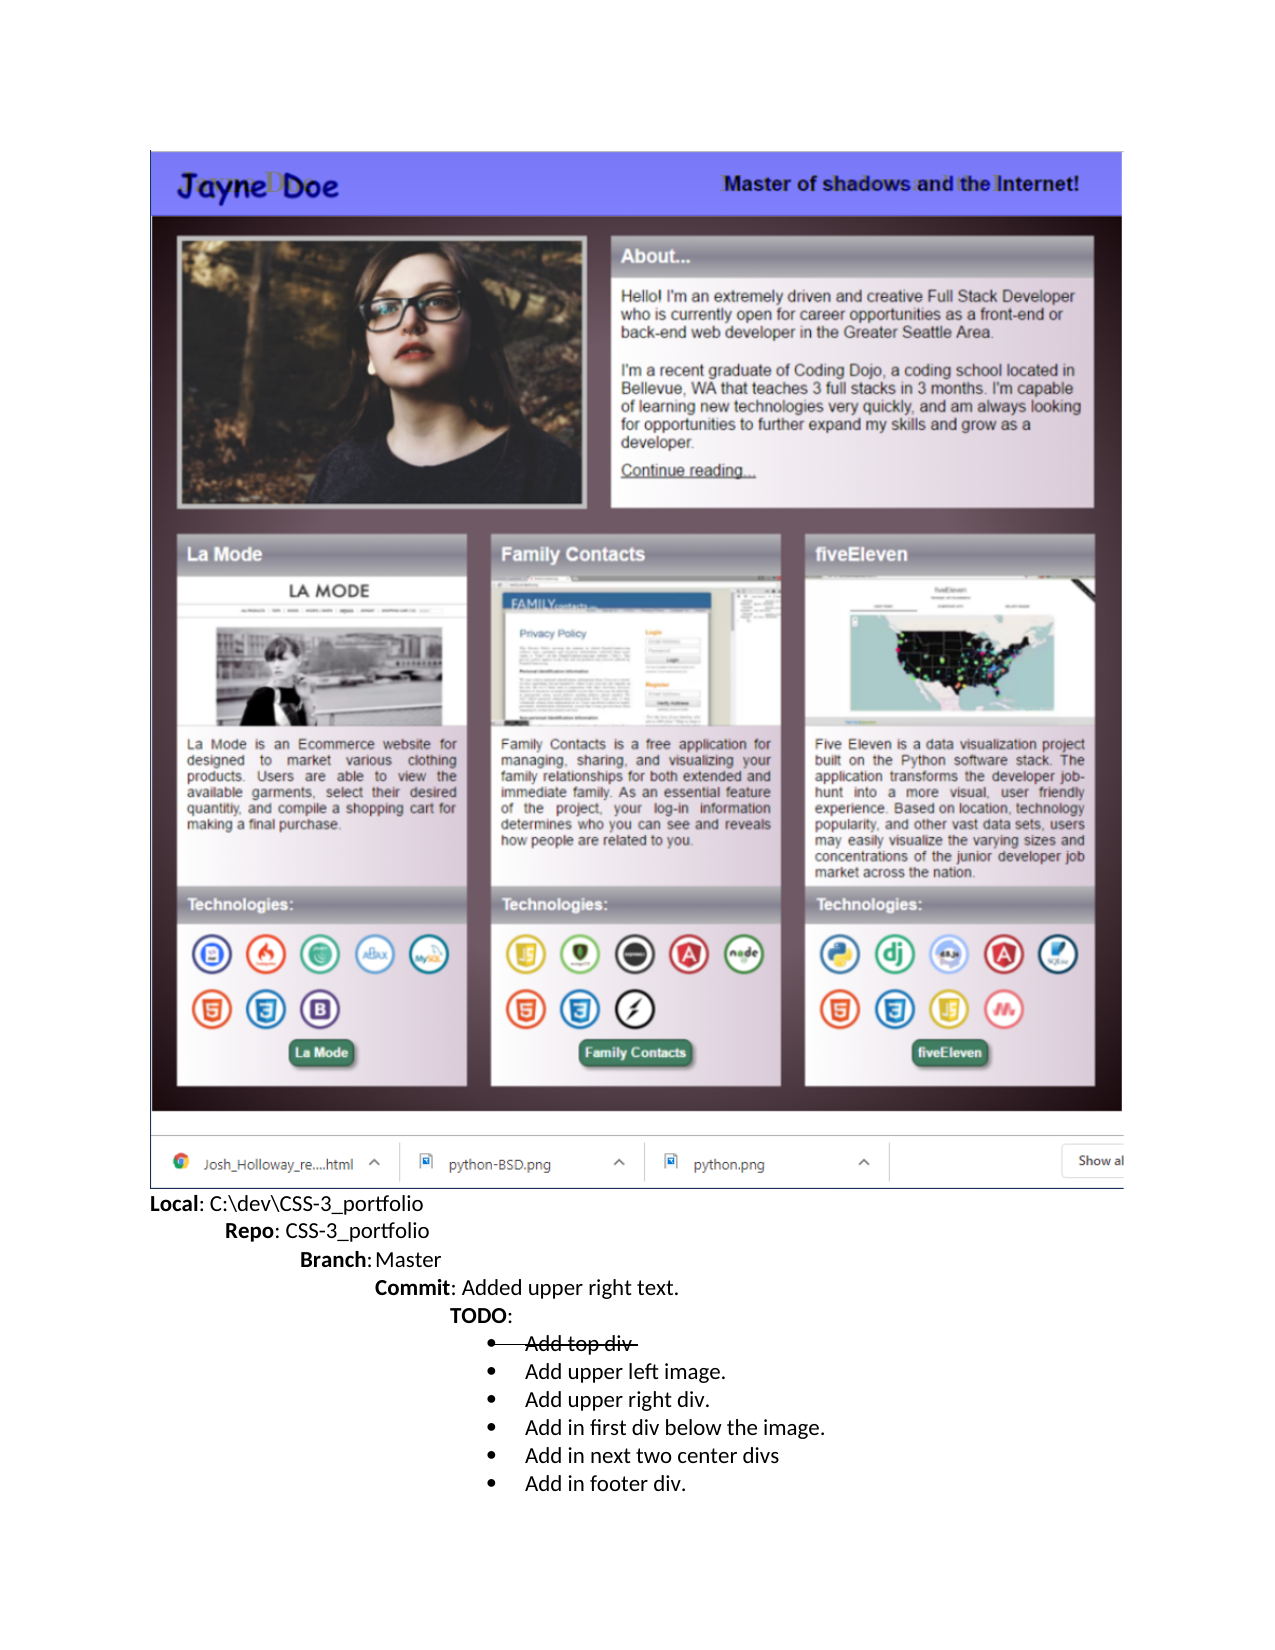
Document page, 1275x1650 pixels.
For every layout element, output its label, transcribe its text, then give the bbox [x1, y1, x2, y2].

text TODO: [450, 1301, 1125, 1329]
list Add upper right div. [487, 1385, 1125, 1413]
list Add in footer div. [487, 1469, 1125, 1497]
text Local: C:\dev\CSS-3_portfolio [150, 1189, 1125, 1217]
text Branch: Master [150, 1245, 1125, 1273]
text Repo: CSS-3_portfolio [150, 1217, 1125, 1245]
list Add in first div below the image. [487, 1413, 1125, 1441]
picture [150, 150, 1124, 1189]
list Add top div [487, 1329, 1125, 1357]
text Commit: Added upper right text. [300, 1273, 1125, 1301]
list Add upper left image. [487, 1357, 1125, 1385]
list Add in next two center divs [487, 1441, 1125, 1469]
